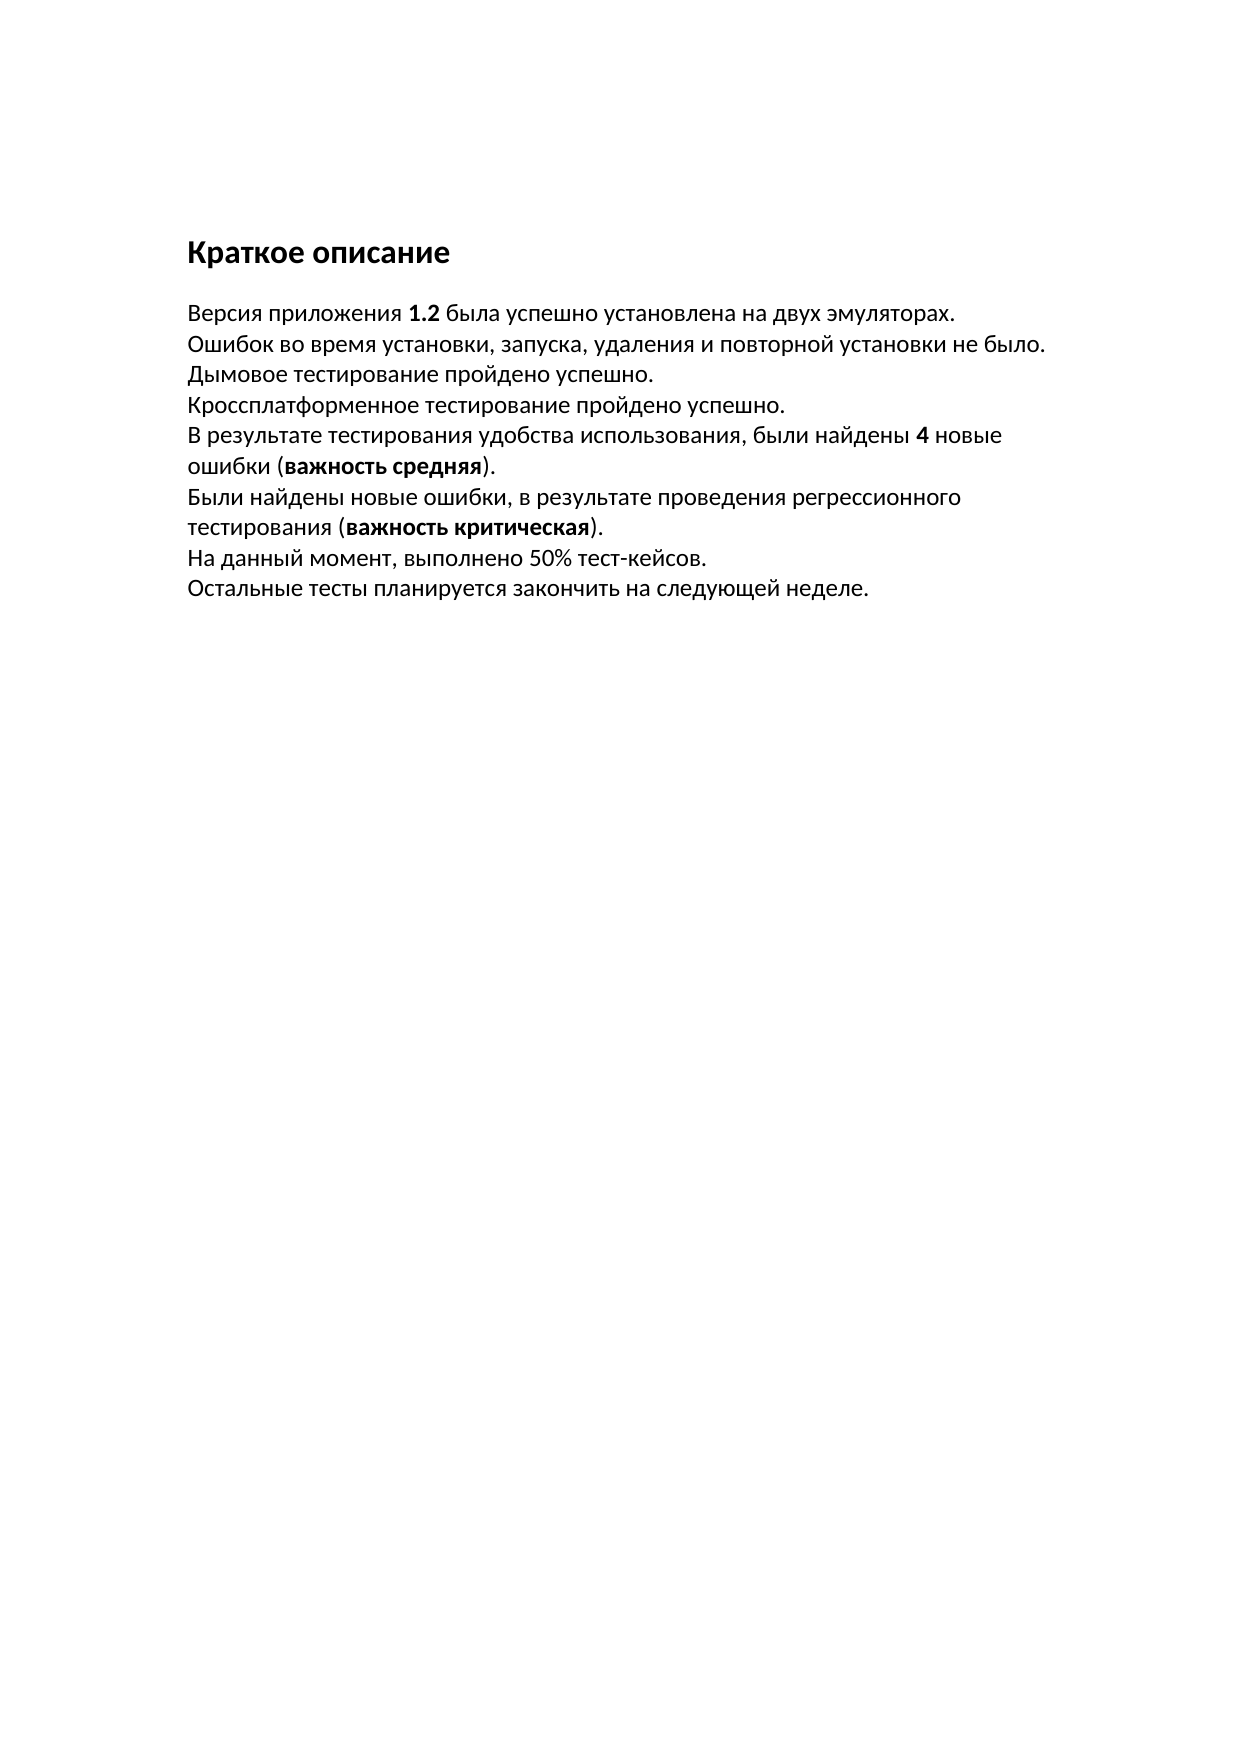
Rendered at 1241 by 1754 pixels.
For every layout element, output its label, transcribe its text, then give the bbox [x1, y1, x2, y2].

text В результате тестирования удобства использования, были найдены 4 новые ошибки (важность средняя). [187, 420, 1053, 481]
text Кроссплатформенное тестирование пройдено успешно. [187, 389, 1053, 420]
text Краткое описание [187, 231, 1053, 272]
text На данный момент, выполнено 50% тест-кейсов. [187, 542, 1053, 572]
text Версия приложения 1.2 была успешно установлена на двух эмуляторах. [187, 298, 1053, 328]
text Остальные тесты планируется закончить на следующей неделе. [187, 572, 1053, 603]
text Ошибок во время установки, запуска, удаления и повторной установки не было. Дымовое тестирование пройдено успешно. [187, 328, 1053, 389]
text Были найдены новые ошибки, в результате проведения регрессионного тестирования (важность критическая). [187, 481, 1053, 542]
